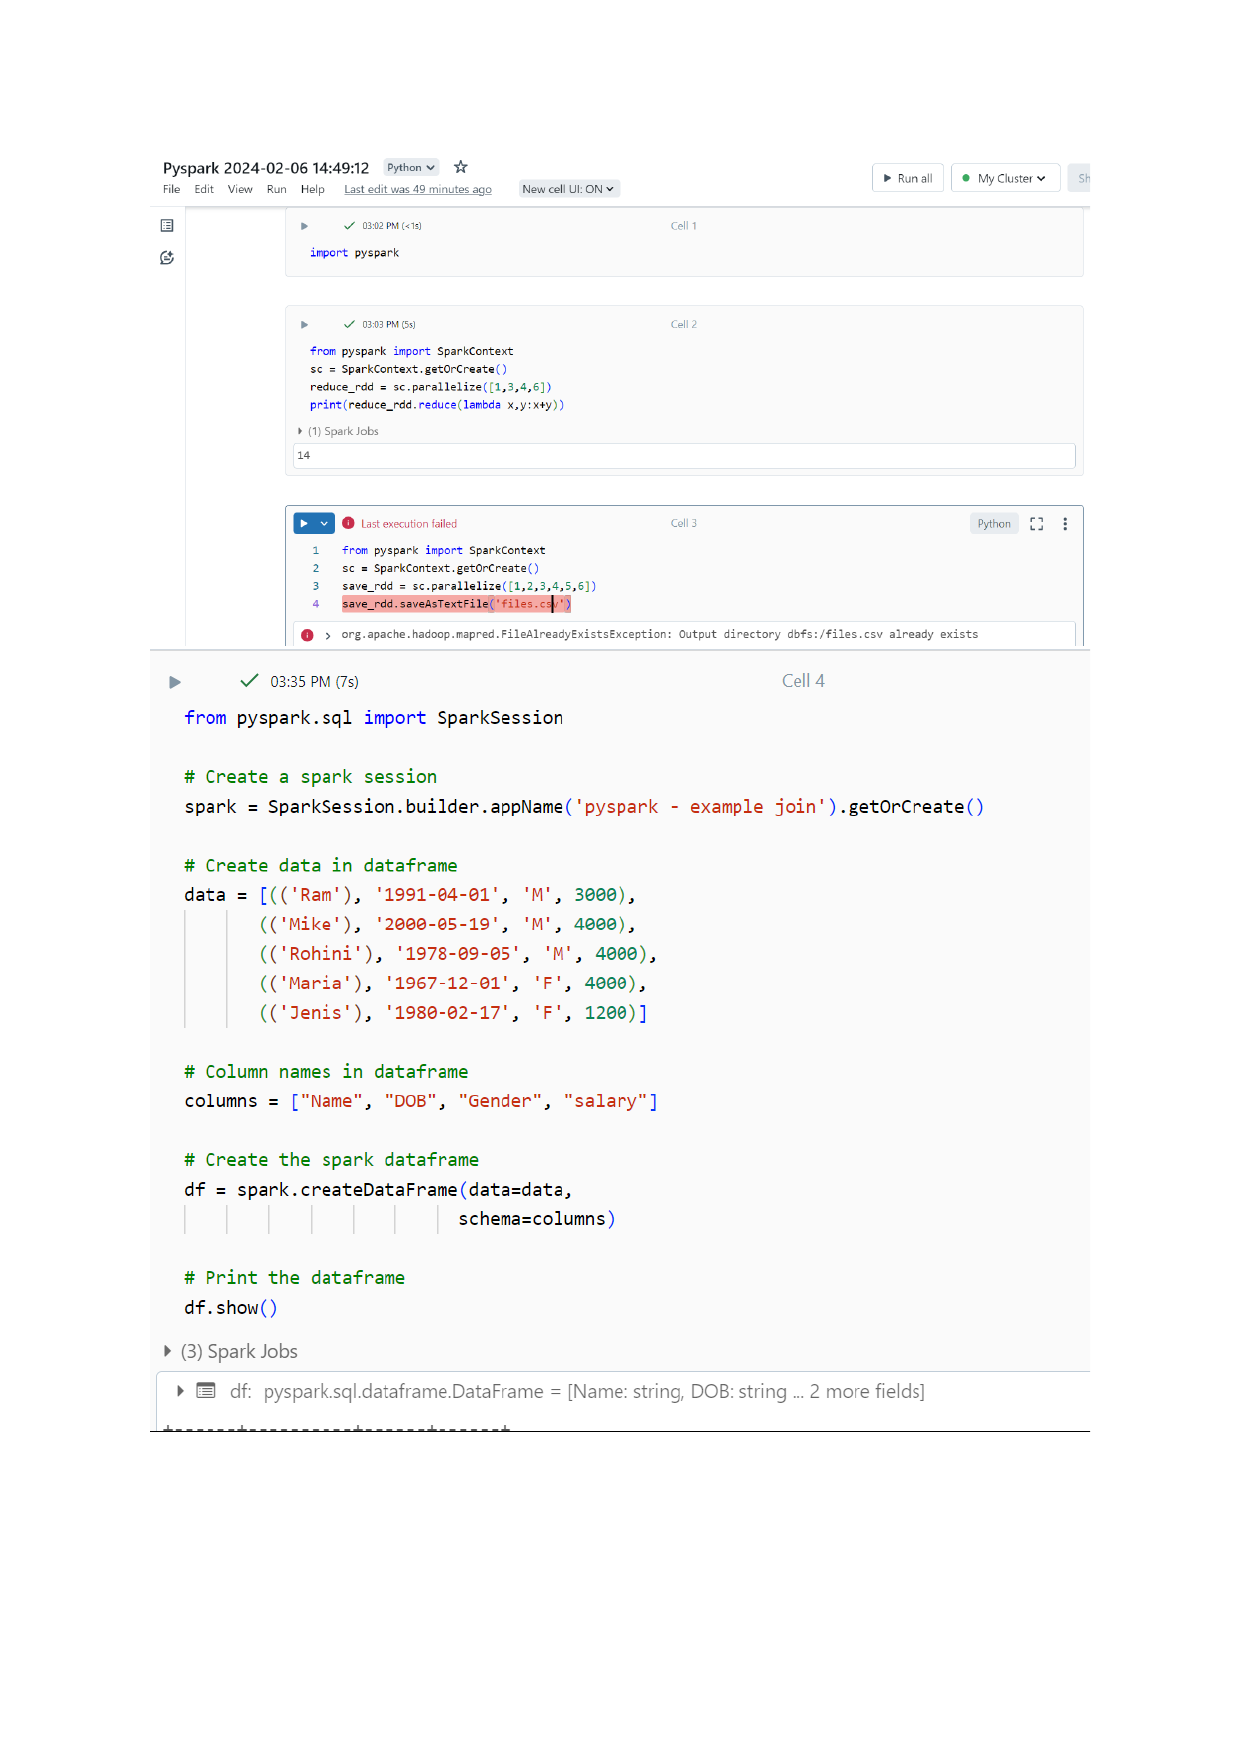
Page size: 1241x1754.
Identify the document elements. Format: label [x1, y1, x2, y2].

picture [150, 648, 1091, 1432]
picture [150, 150, 1091, 646]
